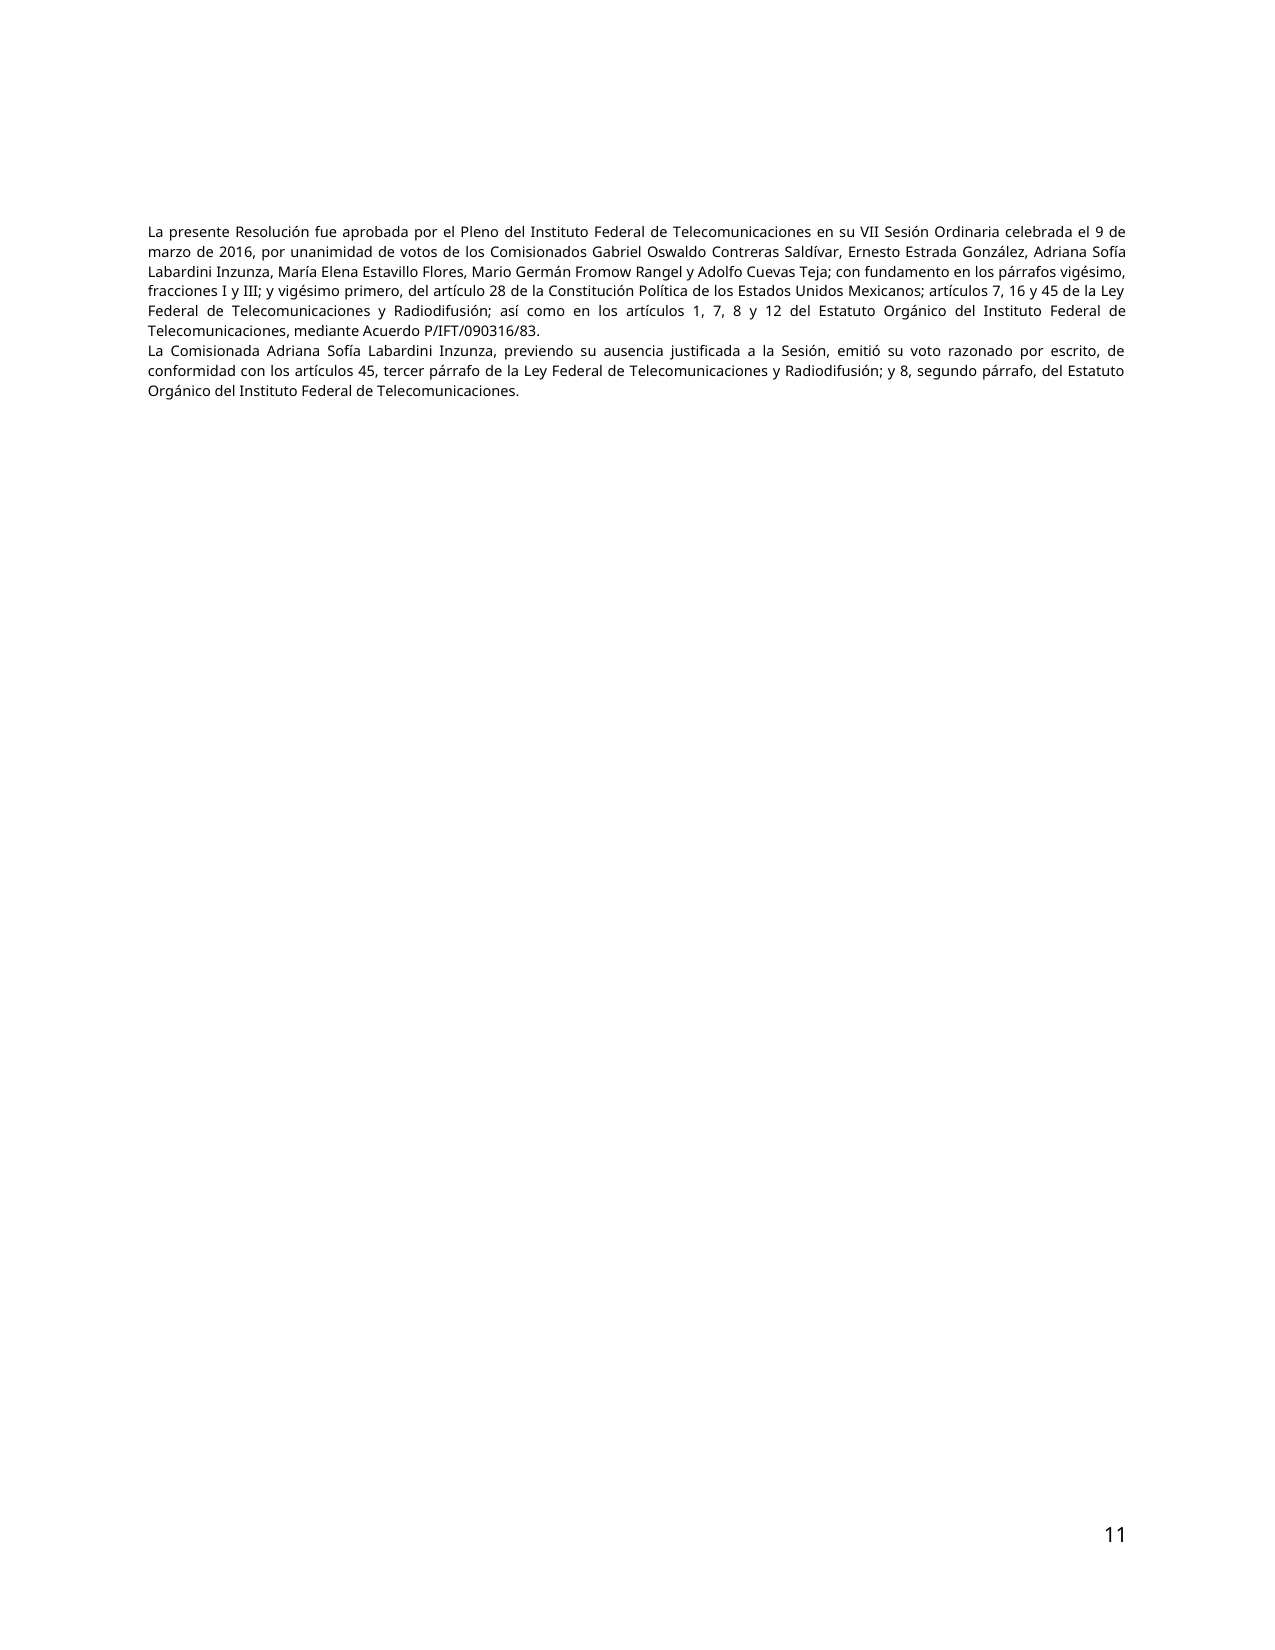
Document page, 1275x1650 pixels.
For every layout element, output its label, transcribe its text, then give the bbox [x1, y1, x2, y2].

text La Comisionada Adriana Sofía Labardini Inzunza, previendo su ausencia justificada a la Sesión, emitió su voto razonado por escrito, de conformidad con los artículos 45, tercer párrafo de la Ley Federal de Telecomunicaciones y Radiodifusión; y 8, segundo párrafo, del Estatuto Orgánico del Instituto Federal de Telecomunicaciones. [148, 341, 1127, 401]
text La presente Resolución fue aprobada por el Pleno del Instituto Federal de Telecomunicaciones en su VII Sesión Ordinaria celebrada el 9 de marzo de 2016, por unanimidad de votos de los Comisionados Gabriel Oswaldo Contreras Saldívar, Ernesto Estrada González, Adriana Sofía Labardini Inzunza, María Elena Estavillo Flores, Mario Germán Fromow Rangel y Adolfo Cuevas Teja; con fundamento en los párrafos vigésimo, fracciones I y III; y vigésimo primero, del artículo 28 de la Constitución Política de los Estados Unidos Mexicanos; artículos 7, 16 y 45 de la Ley Federal de Telecomunicaciones y Radiodifusión; así como en los artículos 1, 7, 8 y 12 del Estatuto Orgánico del Instituto Federal de Telecomunicaciones, mediante Acuerdo P/IFT/090316/83. [148, 222, 1127, 341]
